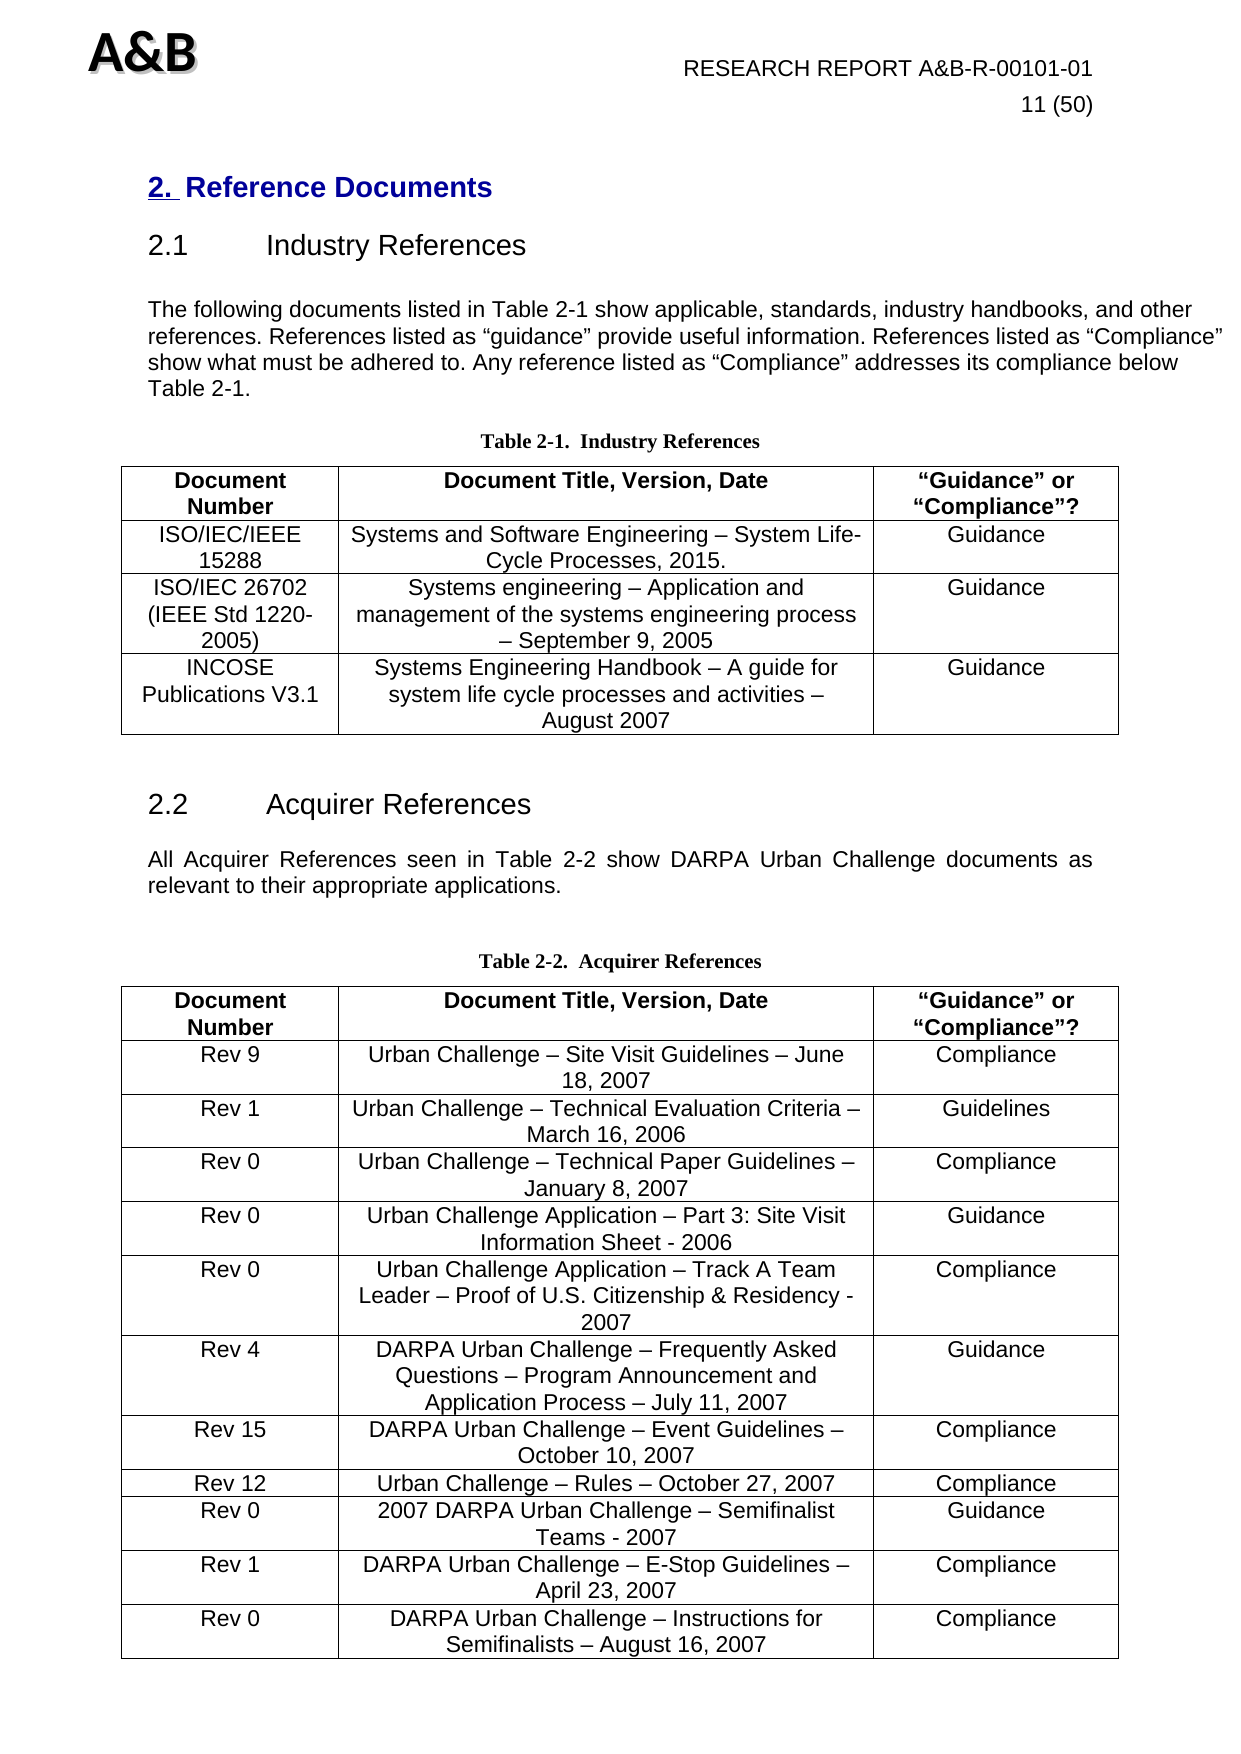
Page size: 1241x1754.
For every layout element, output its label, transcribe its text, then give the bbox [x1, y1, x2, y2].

table_cell Compliance [874, 1256, 1118, 1335]
table_cell Rev 4 [122, 1336, 338, 1415]
table_cell Systems engineering – Application and management of the systems engineering process – September 9, 2005 [339, 574, 873, 653]
table_cell Rev 15 [122, 1416, 338, 1469]
subtitle Industry References [148, 228, 1223, 262]
table_cell 2007 DARPA Urban Challenge – Semifinalist Teams - 2007 [339, 1497, 873, 1550]
subtitle Acquirer References [148, 787, 1223, 821]
table_cell Rev 12 [122, 1470, 338, 1496]
table_header Document Title, Version, Date [339, 467, 873, 519]
table_cell Rev 0 [122, 1605, 338, 1657]
table_cell DARPA Urban Challenge – Frequently Asked Questions – Program Announcement and Application Process – July 11, 2007 [339, 1336, 873, 1415]
table_cell Rev 0 [122, 1202, 338, 1255]
table_cell Systems and Software Engineering – System Life-Cycle Processes, 2015. [339, 521, 873, 573]
table_cell Urban Challenge – Technical Paper Guidelines – January 8, 2007 [339, 1148, 873, 1201]
text Table 2-2. Acquirer References [17, 949, 1223, 973]
table_cell Guidelines [874, 1095, 1118, 1147]
text Table 2-1. Industry References [17, 429, 1223, 453]
table_cell INCOSE Publications V3.1 [122, 654, 338, 733]
table_header Document Number [122, 987, 338, 1040]
table_cell ISO/IEC/IEEE 15288 [122, 521, 338, 573]
table_header “Guidance” or “Compliance”? [874, 987, 1118, 1040]
table_cell Guidance [874, 521, 1118, 573]
table_cell Guidance [874, 1336, 1118, 1415]
table_cell Urban Challenge – Rules – October 27, 2007 [339, 1470, 873, 1496]
text The following documents listed in Table 2-1 show applicable, standards, industry handbooks, and other references. References listed as “guidance” provide useful information. References listed as “Compliance” show what must be adhered to. Any reference listed as “Compliance” addresses its compliance below Table 2-1. [148, 296, 1223, 402]
table_cell DARPA Urban Challenge – Event Guidelines – October 10, 2007 [339, 1416, 873, 1469]
table_cell Rev 0 [122, 1497, 338, 1550]
table_cell Guidance [874, 574, 1118, 653]
table_header Document Title, Version, Date [339, 987, 873, 1040]
text All Acquirer References seen in Table 2-2 show DARPA Urban Challenge documents as relevant to their appropriate applications. [148, 846, 1093, 898]
table_cell Compliance [874, 1041, 1118, 1093]
table_cell DARPA Urban Challenge – E-Stop Guidelines – April 23, 2007 [339, 1551, 873, 1604]
table_cell Guidance [874, 1497, 1118, 1550]
table_cell Rev 0 [122, 1256, 338, 1335]
table_header “Guidance” or “Compliance”? [874, 467, 1118, 519]
table_cell Compliance [874, 1148, 1118, 1201]
table_cell Guidance [874, 1202, 1118, 1255]
subtitle Reference Documents [148, 169, 1223, 203]
table_cell Compliance [874, 1470, 1118, 1496]
table_cell Urban Challenge – Site Visit Guidelines – June 18, 2007 [339, 1041, 873, 1093]
table_cell Rev 0 [122, 1148, 338, 1201]
table_cell Compliance [874, 1416, 1118, 1469]
table_header Document Number [122, 467, 338, 519]
table_cell Urban Challenge Application – Part 3: Site Visit Information Sheet - 2006 [339, 1202, 873, 1255]
table_cell Urban Challenge – Technical Evaluation Criteria – March 16, 2006 [339, 1095, 873, 1147]
table_cell Compliance [874, 1605, 1118, 1657]
table_cell Compliance [874, 1551, 1118, 1604]
table_cell ISO/IEC 26702 (IEEE Std 1220-2005) [122, 574, 338, 653]
table_cell Systems Engineering Handbook – A guide for system life cycle processes and activities – August 2007 [339, 654, 873, 733]
table_cell Rev 1 [122, 1095, 338, 1147]
table_cell DARPA Urban Challenge – Instructions for Semifinalists – August 16, 2007 [339, 1605, 873, 1657]
table_cell Guidance [874, 654, 1118, 733]
table_cell Rev 1 [122, 1551, 338, 1604]
table_cell Rev 9 [122, 1041, 338, 1093]
table_cell Urban Challenge Application – Track A Team Leader – Proof of U.S. Citizenship & Residency - 2007 [339, 1256, 873, 1335]
